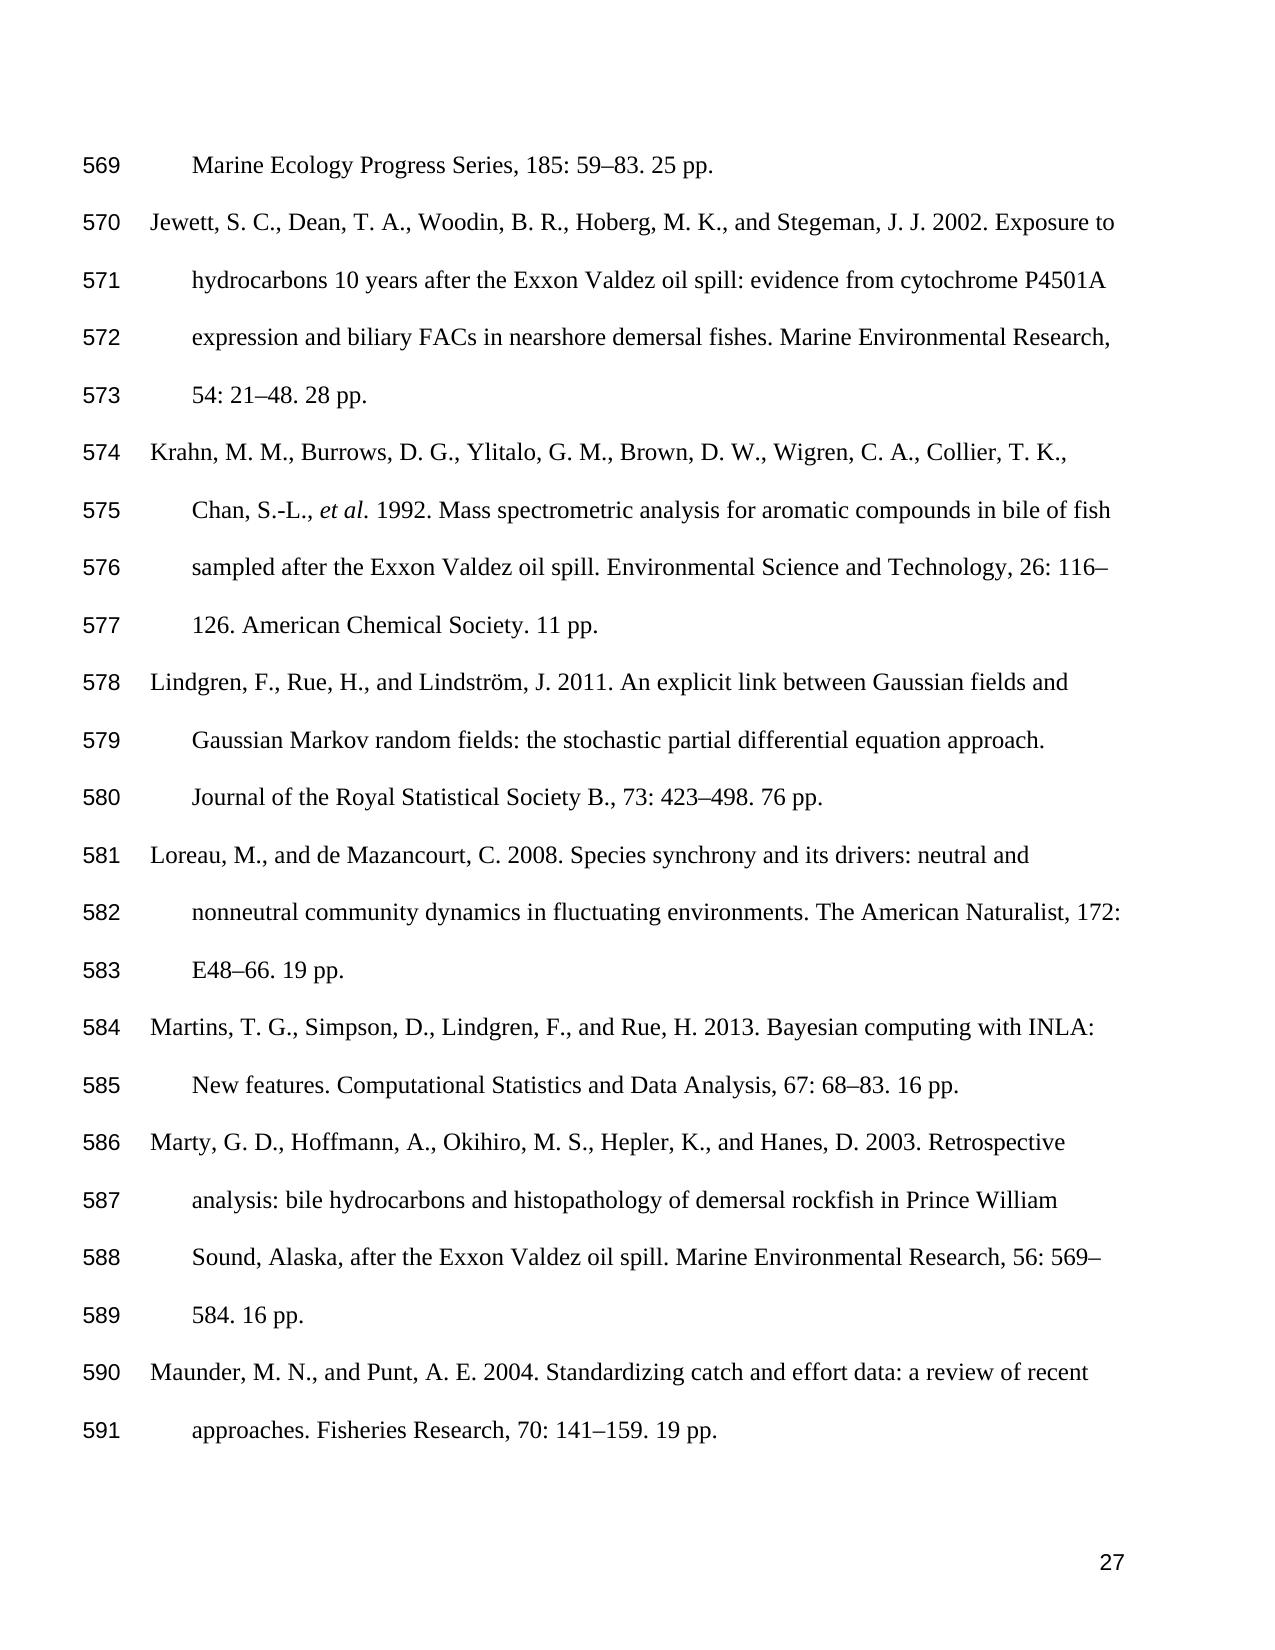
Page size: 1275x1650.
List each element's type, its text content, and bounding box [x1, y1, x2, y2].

text Jewett, S. C., Dean, T. A., Woodin, B. R., Hoberg, M. K., and Stegeman, J. J. 2002. Exposure to hydrocarbons 10 years after the Exxon Valdez oil spill: evidence from cytochrome P4501A expression and biliary FACs in nearshore demersal fishes. Marine Environmental Research, 54: 21–48. 28 pp. [150, 207, 1125, 409]
text Martins, T. G., Simpson, D., Lindgren, F., and Rue, H. 2013. Bayesian computing with INLA: New features. Computational Statistics and Data Analysis, 67: 68–83. 16 pp. [150, 1012, 1125, 1099]
text Maunder, M. N., and Punt, A. E. 2004. Standardizing catch and effort data: a review of recent approaches. Fisheries Research, 70: 141–159. 19 pp. [150, 1357, 1125, 1444]
text Lindgren, F., Rue, H., and Lindström, J. 2011. An explicit link between Gaussian fields and Gaussian Markov random fields: the stochastic partial differential equation approach. Journal of the Royal Statistical Society B., 73: 423–498. 76 pp. [150, 667, 1125, 811]
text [150, 150, 1125, 179]
text Krahn, M. M., Burrows, D. G., Ylitalo, G. M., Brown, D. W., Wigren, C. A., Collier, T. K., Chan, S.-L., et al. 1992. Mass spectrometric analysis for aromatic compounds in bile of fish sampled after the Exxon Valdez oil spill. Environmental Science and Technology, 26: 116–126. American Chemical Society. 11 pp. [150, 437, 1125, 639]
text Loreau, M., and de Mazancourt, C. 2008. Species synchrony and its drivers: neutral and nonneutral community dynamics in fluctuating environments. The American Naturalist, 172: E48–66. 19 pp. [150, 840, 1125, 984]
text Marty, G. D., Hoffmann, A., Okihiro, M. S., Hepler, K., and Hanes, D. 2003. Retrospective analysis: bile hydrocarbons and histopathology of demersal rockfish in Prince William Sound, Alaska, after the Exxon Valdez oil spill. Marine Environmental Research, 56: 569–584. 16 pp. [150, 1127, 1125, 1329]
